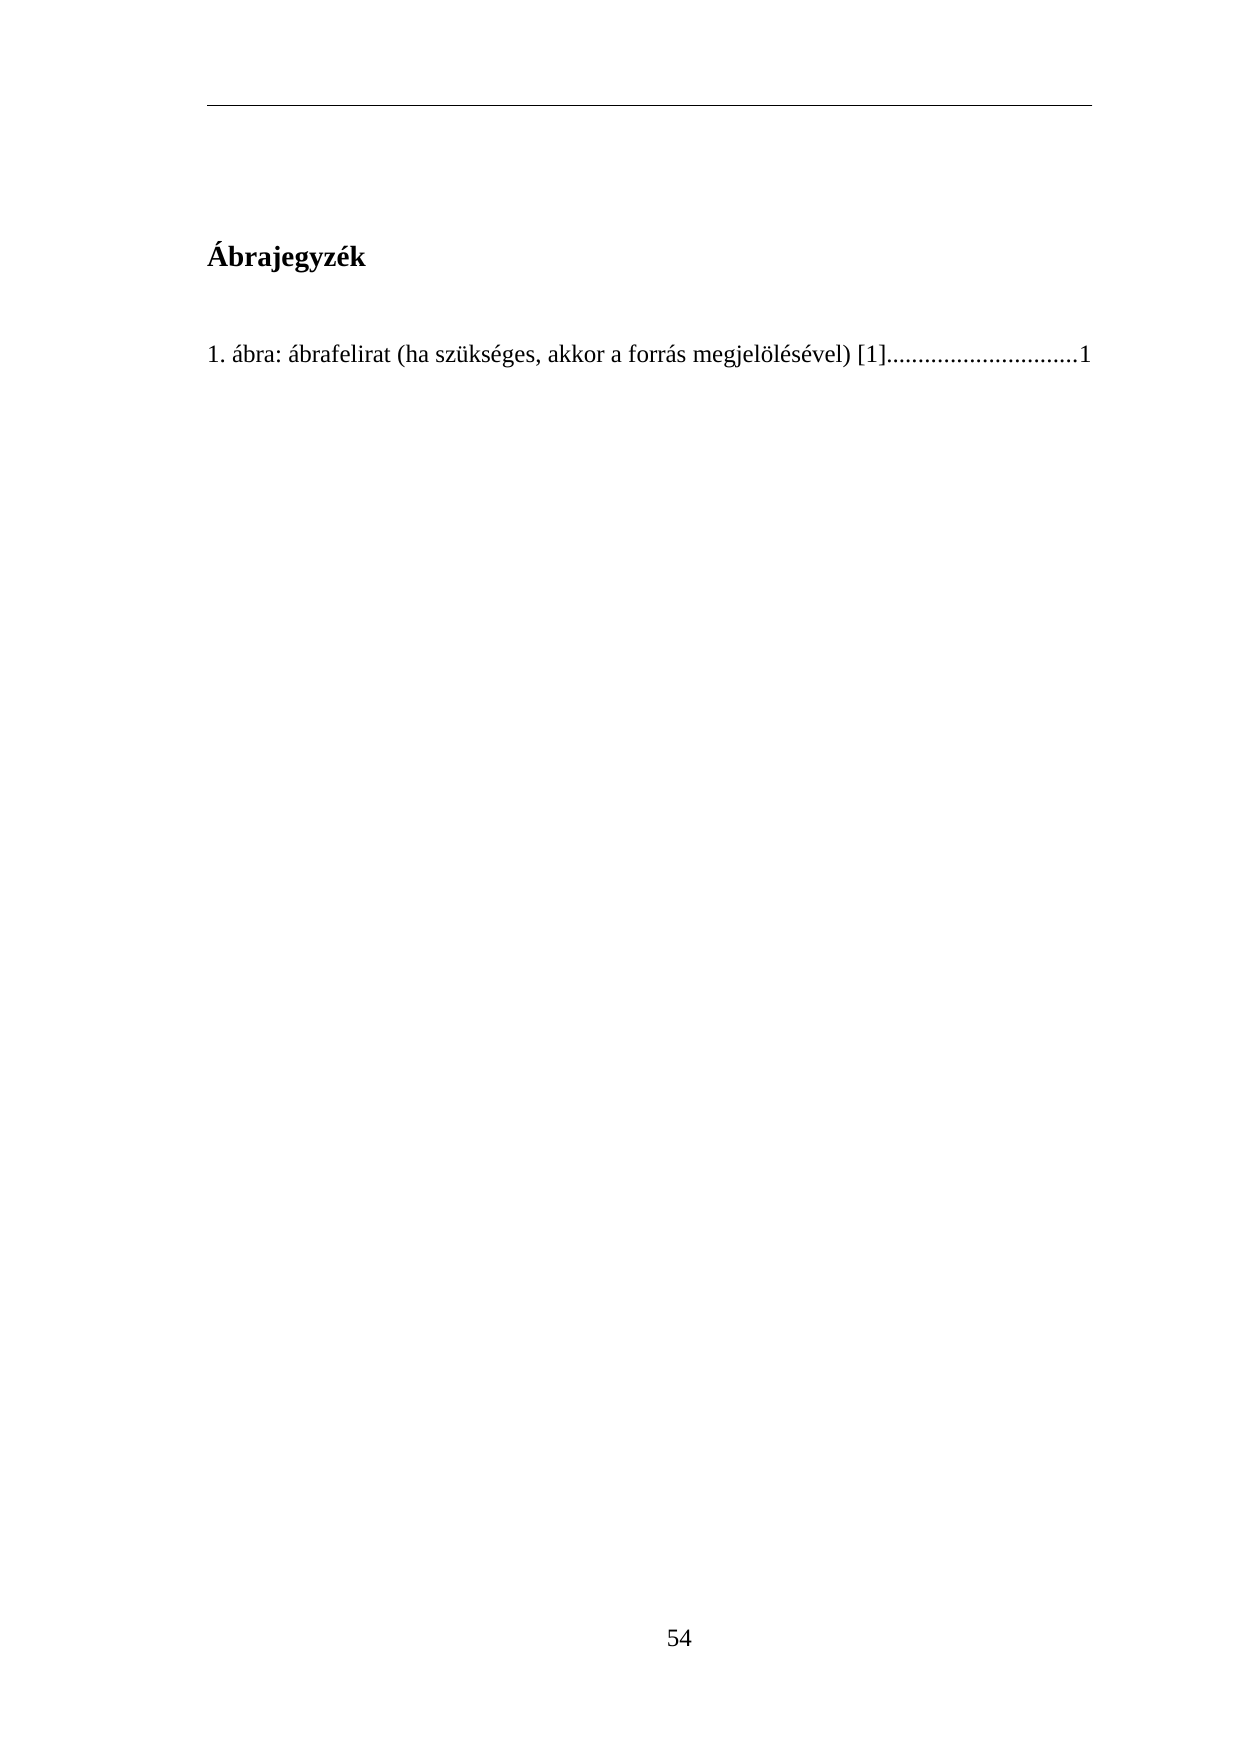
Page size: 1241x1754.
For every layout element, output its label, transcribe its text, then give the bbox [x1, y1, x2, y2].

text Ábrajegyzék [207, 239, 1092, 272]
text 1. ábra: ábrafelirat (ha szükséges, akkor a forrás megjelölésével) [1] 1 [207, 339, 1092, 368]
